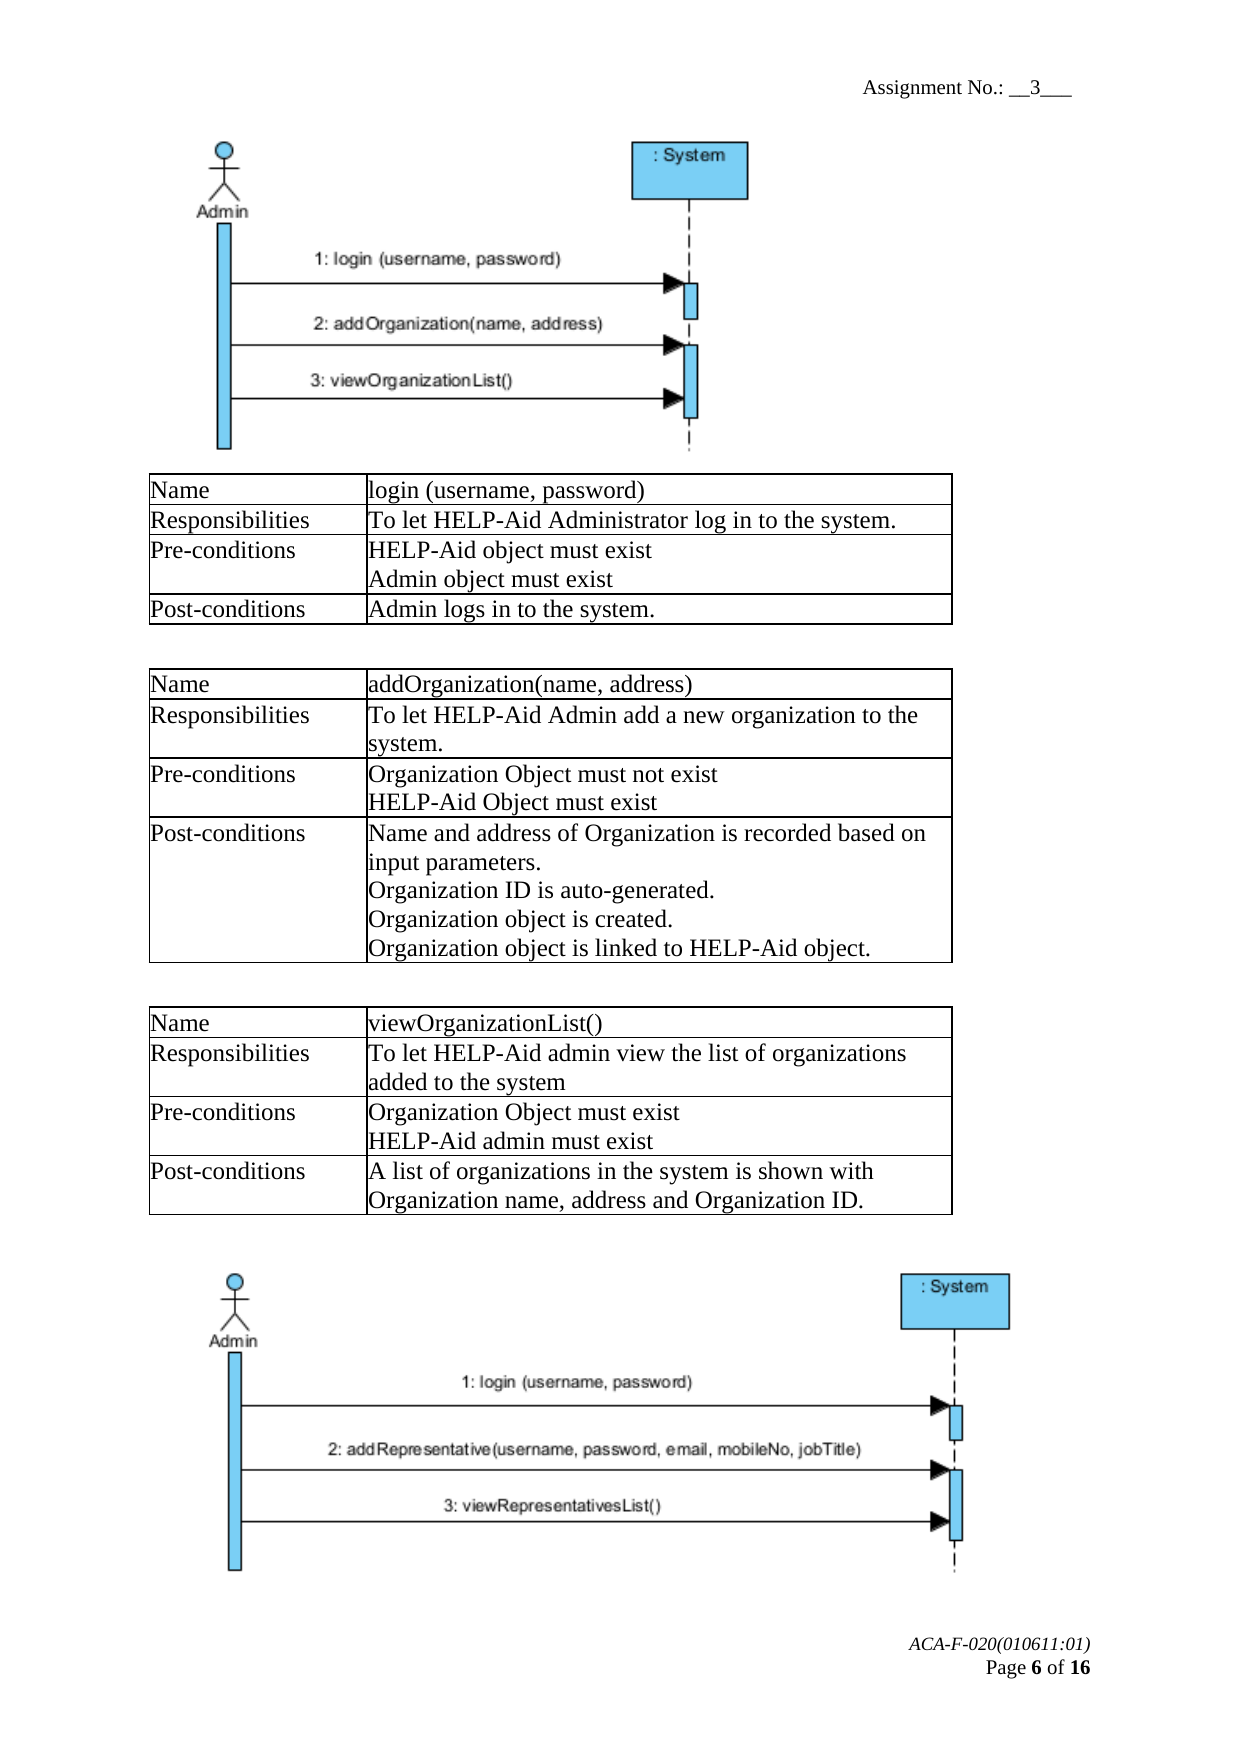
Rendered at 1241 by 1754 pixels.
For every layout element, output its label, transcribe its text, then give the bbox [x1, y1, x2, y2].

table_cell Responsibilities [150, 700, 366, 757]
table_header Name [150, 670, 366, 698]
table_cell Responsibilities [150, 1038, 366, 1096]
picture [150, 133, 774, 459]
table_cell Pre-conditions [150, 1097, 366, 1155]
table_cell To let HELP-Aid admin view the list of organizations added to the system [368, 1038, 951, 1096]
table_cell Post-conditions [150, 595, 366, 623]
table_cell Organization Object must exist HELP-Aid admin must exist [368, 1097, 951, 1155]
table_cell Post-conditions [150, 818, 366, 962]
table_header addOrganization(name, address) [368, 670, 951, 698]
table_cell Organization Object must not exist HELP-Aid Object must exist [368, 759, 951, 816]
picture [150, 1258, 1039, 1612]
table_cell Responsibilities [150, 505, 366, 534]
table_cell Admin logs in to the system. [368, 595, 951, 623]
table_cell Name and address of Organization is recorded based on input parameters. Organization ID is auto-generated. Organization object is created. Organization object is linked to HELP-Aid object. [368, 818, 951, 962]
table_cell HELP-Aid object must exist Admin object must exist [368, 535, 951, 593]
table_cell To let HELP-Aid Admin add a new organization to the system. [368, 700, 951, 757]
table_cell To let HELP-Aid Administrator log in to the system. [368, 505, 951, 534]
table_cell Pre-conditions [150, 535, 366, 593]
table_cell A list of organizations in the system is shown with Organization name, address and Organization ID. [368, 1156, 951, 1214]
table_cell Pre-conditions [150, 759, 366, 816]
table_header Name [150, 475, 366, 503]
table_cell Post-conditions [150, 1156, 366, 1214]
table_header Name [150, 1008, 366, 1037]
table_header login (username, password) [368, 475, 951, 503]
table_header viewOrganizationList() [368, 1008, 951, 1037]
